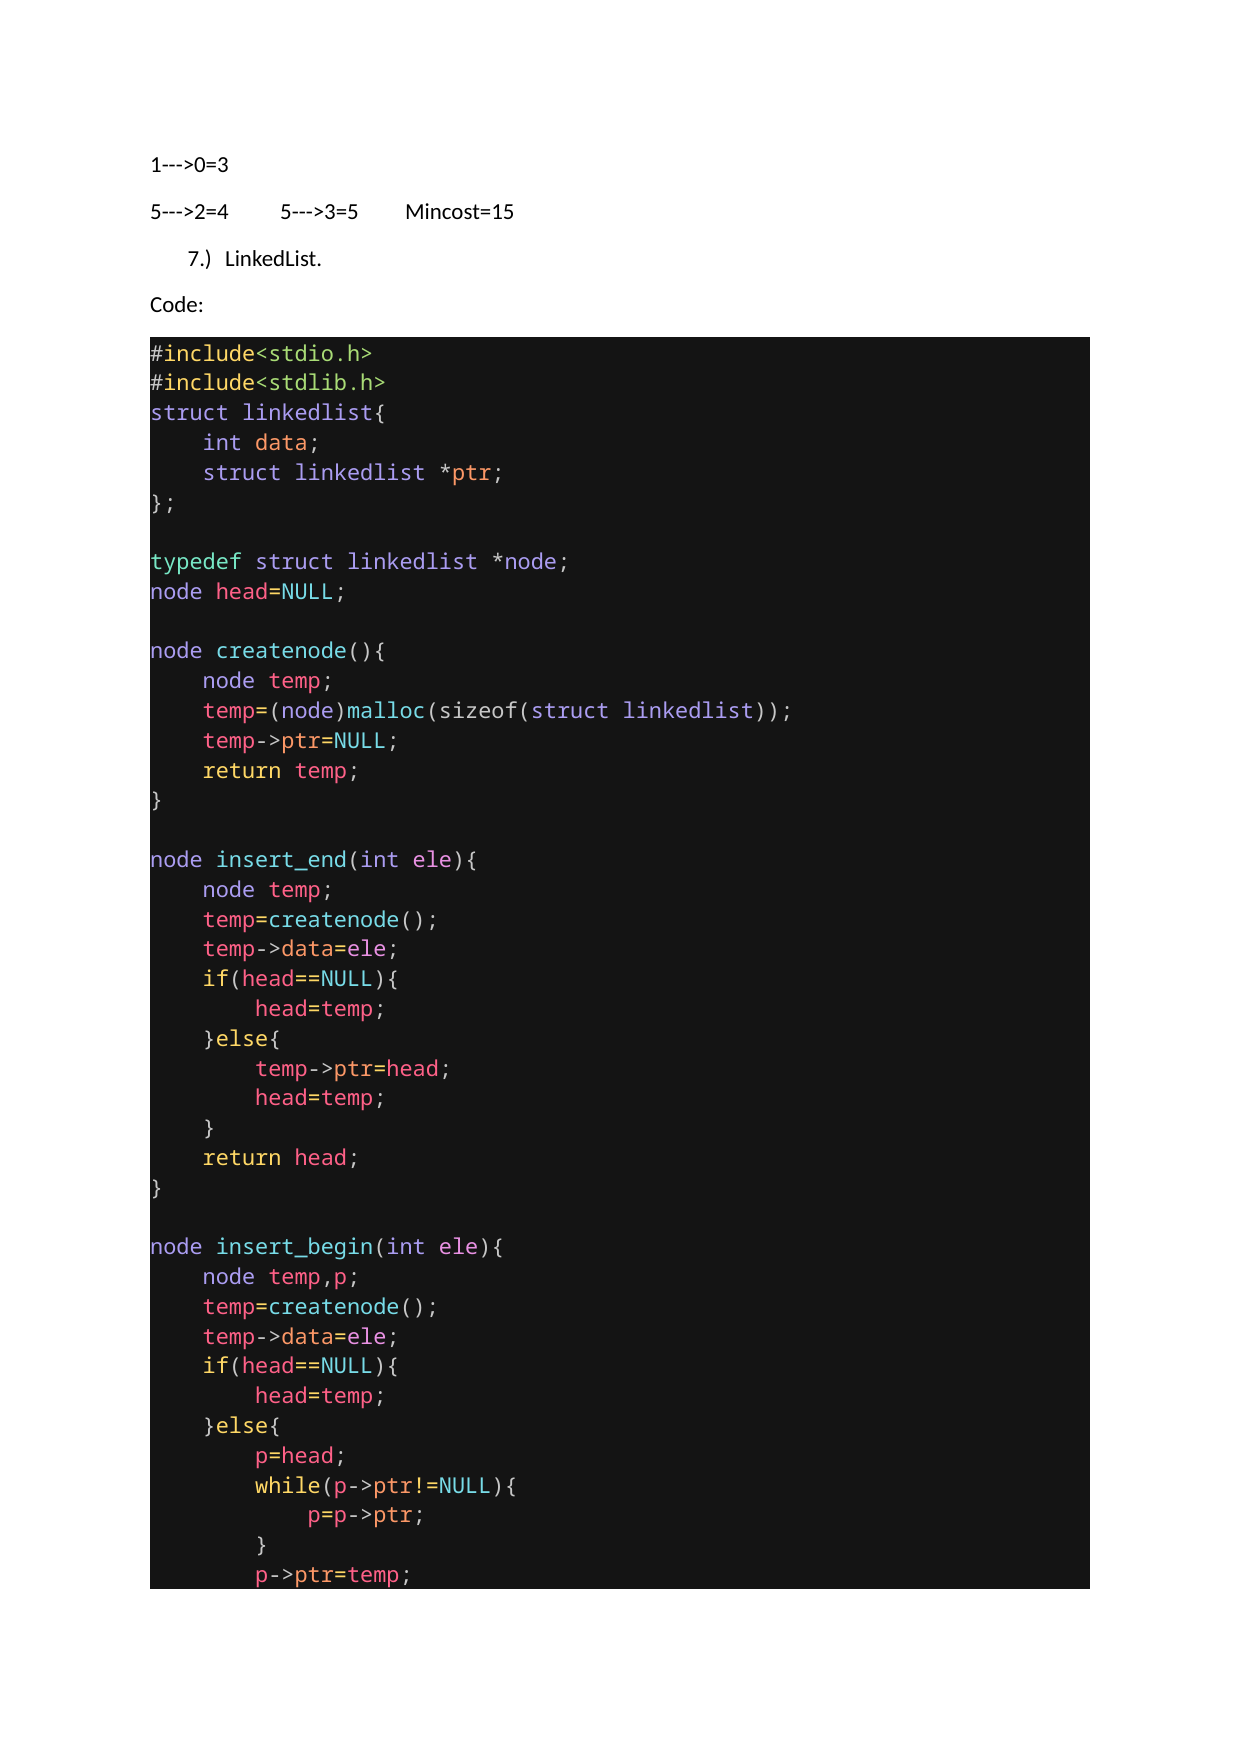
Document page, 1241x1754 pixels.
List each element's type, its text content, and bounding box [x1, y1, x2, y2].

text temp=(node)malloc(sizeof(struct linkedlist)); [150, 695, 1090, 725]
text head=temp; [150, 1380, 1090, 1410]
text } [150, 1112, 1090, 1142]
text }; [150, 486, 1090, 516]
text } [150, 1172, 1090, 1201]
text p->ptr=temp; [150, 1559, 1090, 1589]
text return head; [150, 1142, 1090, 1172]
text struct linkedlist{ [150, 397, 1090, 427]
text temp->ptr=NULL; [150, 725, 1090, 754]
text typedef struct linkedlist *node; [150, 546, 1090, 576]
text node temp,p; [150, 1261, 1090, 1291]
text temp=createnode(); [150, 1291, 1090, 1321]
text temp=createnode(); [150, 903, 1090, 933]
text 1--->0=3 [150, 150, 1090, 178]
text temp->ptr=head; [150, 1052, 1090, 1082]
text if(head==NULL){ [150, 963, 1090, 993]
text p=head; [150, 1440, 1090, 1469]
list LinkedList. [187, 244, 1090, 272]
text head=temp; [150, 1082, 1090, 1112]
text temp->data=ele; [150, 1321, 1090, 1350]
text head=temp; [150, 993, 1090, 1023]
text }else{ [150, 1410, 1090, 1440]
text node temp; [150, 665, 1090, 695]
text node insert_begin(int ele){ [150, 1231, 1090, 1261]
text p=p->ptr; [150, 1499, 1090, 1529]
text if(head==NULL){ [150, 1350, 1090, 1380]
text }else{ [150, 1023, 1090, 1052]
text Code: [150, 291, 1090, 319]
text int data; [150, 427, 1090, 457]
text node temp; [150, 874, 1090, 903]
text node createnode(){ [150, 635, 1090, 665]
text } [150, 784, 1090, 814]
text } [150, 1529, 1090, 1559]
text #include<stdio.h> [150, 337, 1090, 367]
text #include<stdlib.h> [150, 367, 1090, 397]
text node head=NULL; [150, 576, 1090, 606]
text return temp; [150, 754, 1090, 784]
text struct linkedlist *ptr; [150, 457, 1090, 486]
text 5--->2=4 5--->3=5 Mincost=15 [150, 197, 1090, 225]
text while(p->ptr!=NULL){ [150, 1469, 1090, 1499]
text temp->data=ele; [150, 933, 1090, 963]
text node insert_end(int ele){ [150, 844, 1090, 874]
